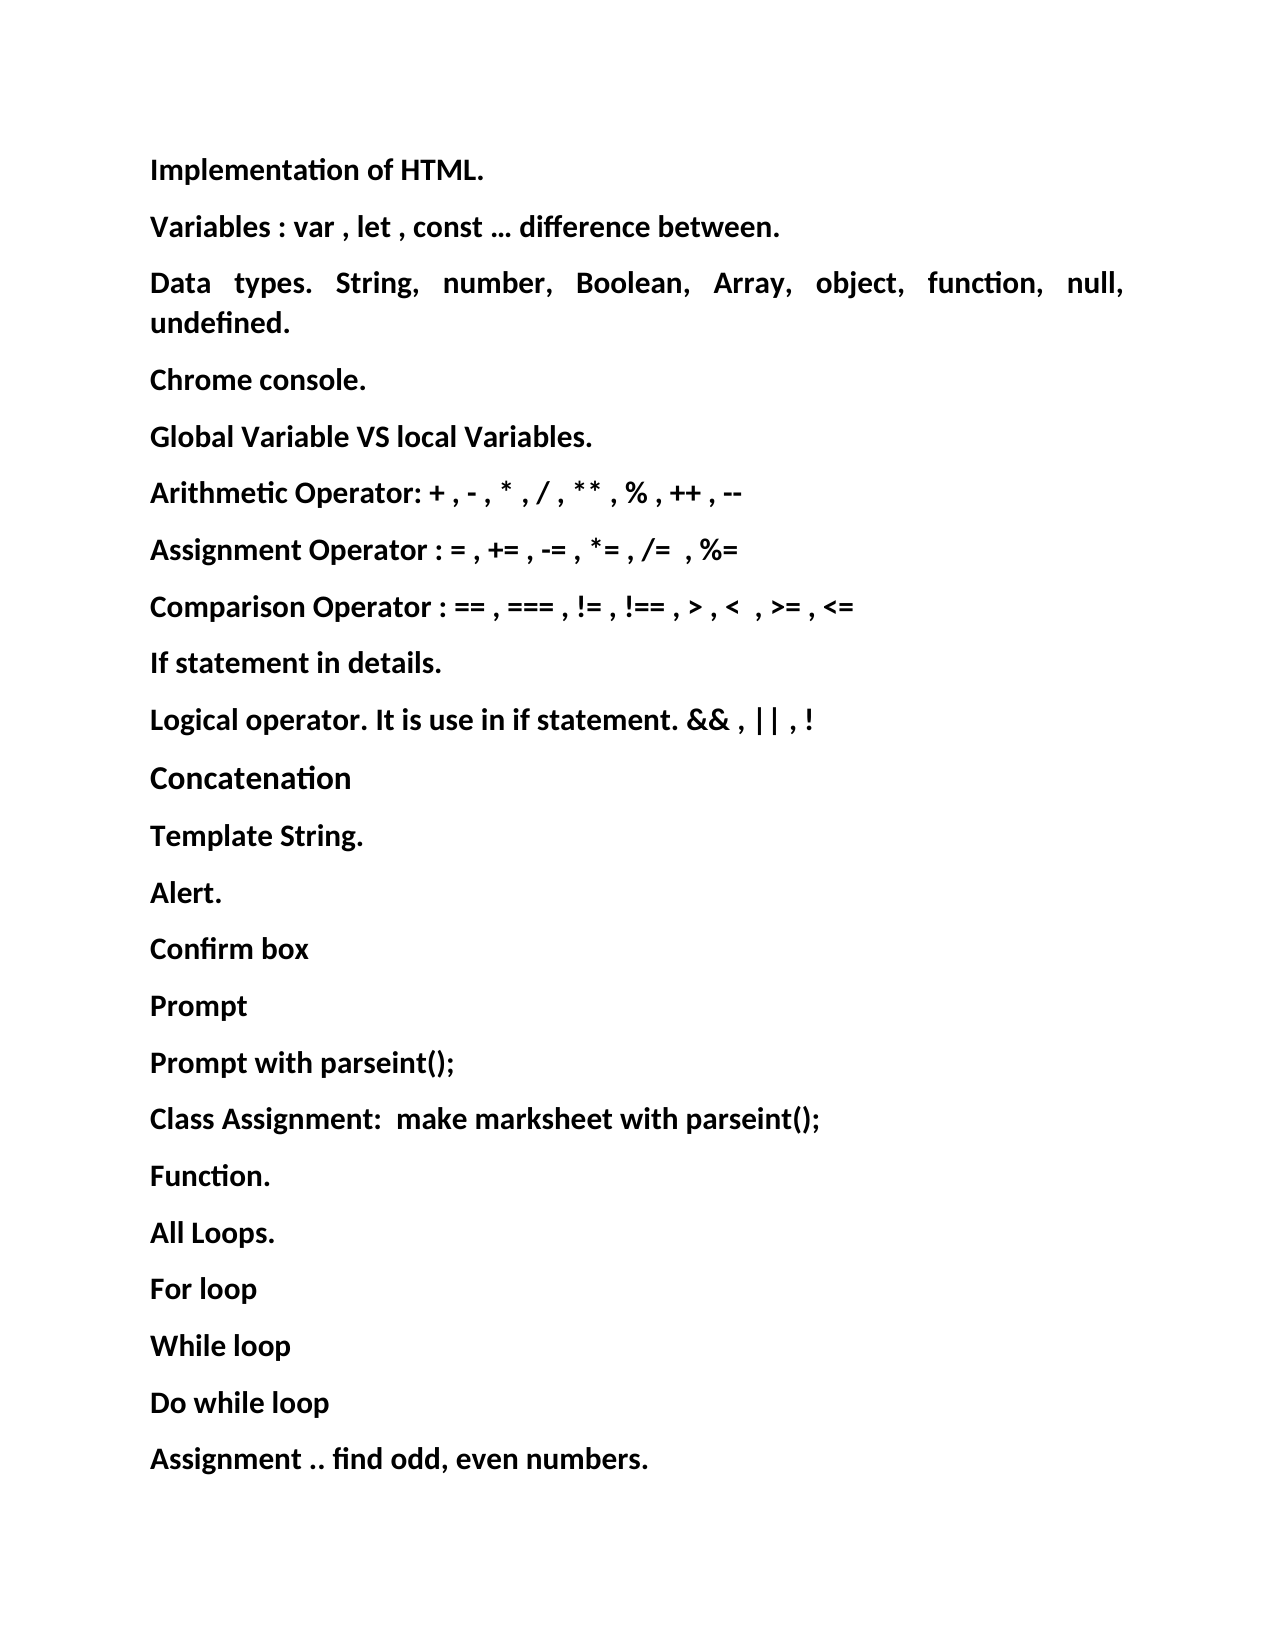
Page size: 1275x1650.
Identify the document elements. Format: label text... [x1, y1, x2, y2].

text Comparison Operator : == , === , != , !== , > , < , >= , <= [150, 587, 1125, 625]
text Chrome console. [150, 360, 1125, 398]
text Assignment .. find odd, even numbers. [150, 1439, 1125, 1477]
text Prompt with parseint(); [150, 1043, 1125, 1081]
text Implementation of HTML. [150, 150, 1125, 188]
text All Loops. [150, 1213, 1125, 1251]
text Class Assignment: make marksheet with parseint(); [150, 1099, 1125, 1137]
text Variables : var , let , const … difference between. [150, 207, 1125, 245]
text If statement in details. [150, 643, 1125, 681]
text Do while loop [150, 1383, 1125, 1421]
text Prompt [150, 986, 1125, 1024]
text Logical operator. It is use in if statement. && , || , ! [150, 700, 1125, 738]
text Arithmetic Operator: + , - , * , / , ** , % , ++ , -- [150, 473, 1125, 511]
text While loop [150, 1326, 1125, 1364]
text Function. [150, 1156, 1125, 1194]
text Global Variable VS local Variables. [150, 417, 1125, 455]
text Concatenation [150, 757, 1125, 797]
text Alert. [150, 873, 1125, 911]
text Template String. [150, 816, 1125, 854]
text For loop [150, 1269, 1125, 1307]
text Data types. String, number, Boolean, Array, object, function, null, undefined. [150, 263, 1125, 341]
text Assignment Operator : = , += , -= , *= , /= , %= [150, 530, 1125, 568]
text Confirm box [150, 929, 1125, 967]
